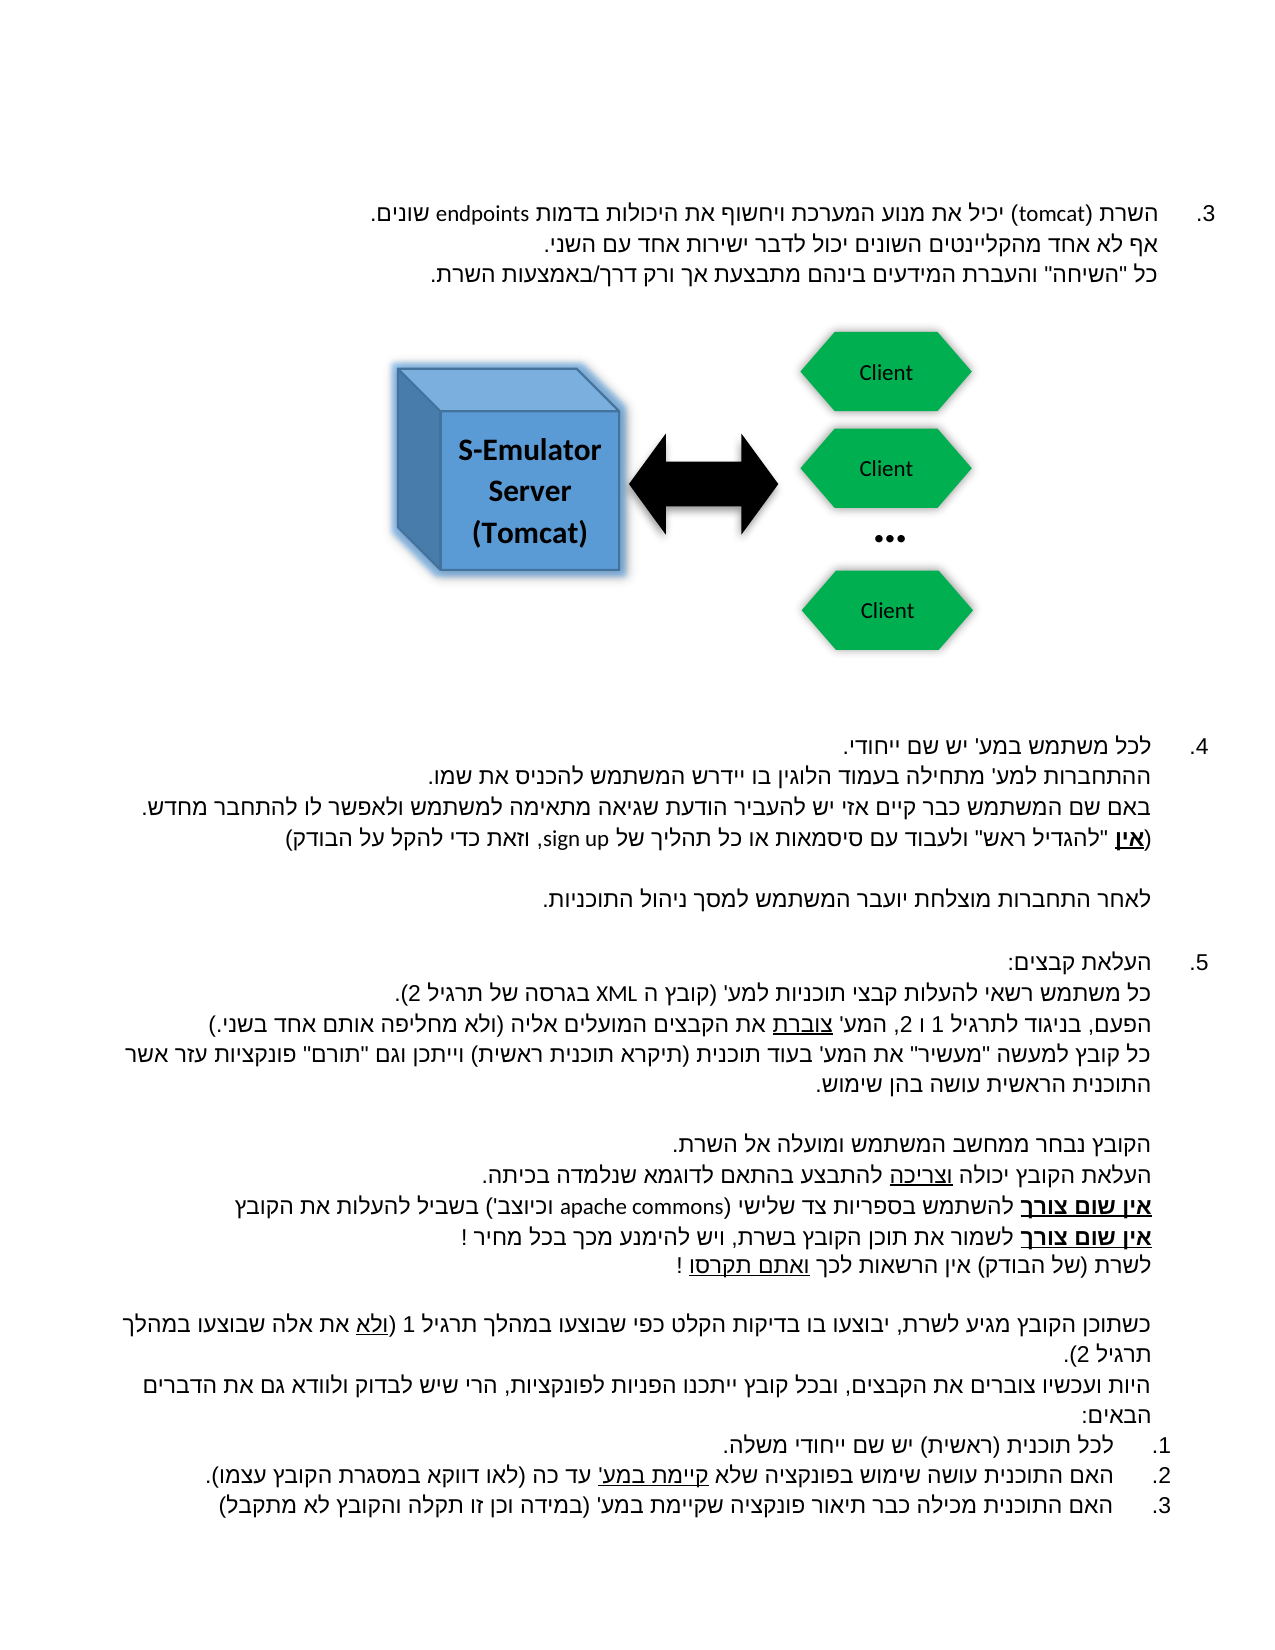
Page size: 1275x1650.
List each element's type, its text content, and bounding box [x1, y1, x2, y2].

list לכל תוכנית (ראשית) יש שם ייחודי משלה. [74, 1432, 1152, 1458]
list כשתוכן הקובץ מגיע לשרת, יבוצעו בו בדיקות הקלט כפי שבוצעו במהלך תרגיל 1 (ולא את אלה שבוצעו במהלך תרגיל 2). היות ועכשיו צוברים את הקבצים, ובכל קובץ ייתכנו הפניות לפונקציות, הרי שיש לבדוק ולוודא גם את הדברים הבאים: [74, 1281, 1152, 1428]
list האם התוכנית עושה שימוש בפונקציה שלא קיימת במע' עד כה (לאו דווקא במסגרת הקובץ עצמו). [74, 1462, 1152, 1488]
list השרת (tomcat) יכיל את מנוע המערכת ויחשוף את היכולות בדמות endpoints שונים. אף לא אחד מהקליינטים השונים יכול לדבר ישירות אחד עם השני. כל "השיחה" והעברת המידעים בינהם מתבצעת אך ורק דרך/באמצעות השרת. [74, 199, 1196, 287]
list האם התוכנית מכילה כבר תיאור פונקציה שקיימת במע' (במידה וכן זו תקלה והקובץ לא מתקבל) [74, 1492, 1152, 1519]
list העלאת קבצים: כל משתמש רשאי להעלות קבצי תוכניות למע' (קובץ ה XML בגרסה של תרגיל 2). הפעם, בניגוד לתרגיל 1 ו 2, המע' צוברת את הקבצים המועלים אליה (ולא מחליפה אותם אחד בשני.) כל קובץ למעשה "מעשיר" את המע' בעוד תוכנית (תיקרא תוכנית ראשית) וייתכן וגם "תורם" פונקציות עזר אשר התוכנית הראשית עושה בהן שימוש. הקובץ נבחר ממחשב המשתמש ומועלה אל השרת. העלאת הקובץ יכולה וצריכה להתבצע בהתאם לדוגמא שנלמדה בכיתה. אין שום צורך להשתמש בספריות צד שלישי (apache commons וכיוצב') בשביל להעלות את הקובץ [74, 948, 1189, 1220]
list לכל משתמש במע' יש שם ייחודי. ההתחברות למע' מתחילה בעמוד הלוגין בו יידרש המשתמש להכניס את שמו. באם שם המשתמש כבר קיים אזי יש להעביר הודעת שגיאה מתאימה למשתמש ולאפשר לו להתחבר מחדש. (אין "להגדיל ראש" ולעבוד עם סיסמאות או כל תהליך של sign up, וזאת כדי להקל על הבודק) לאחר התחברות מוצלחת יועבר המשתמש למסך ניהול התוכניות. [74, 733, 1189, 944]
list אין שום צורך לשמור את תוכן הקובץ בשרת, ויש להימנע מכך בכל מחיר ! לשרת (של הבודק) אין הרשאות לכך ואתם תקרסו ! [74, 1224, 1152, 1279]
